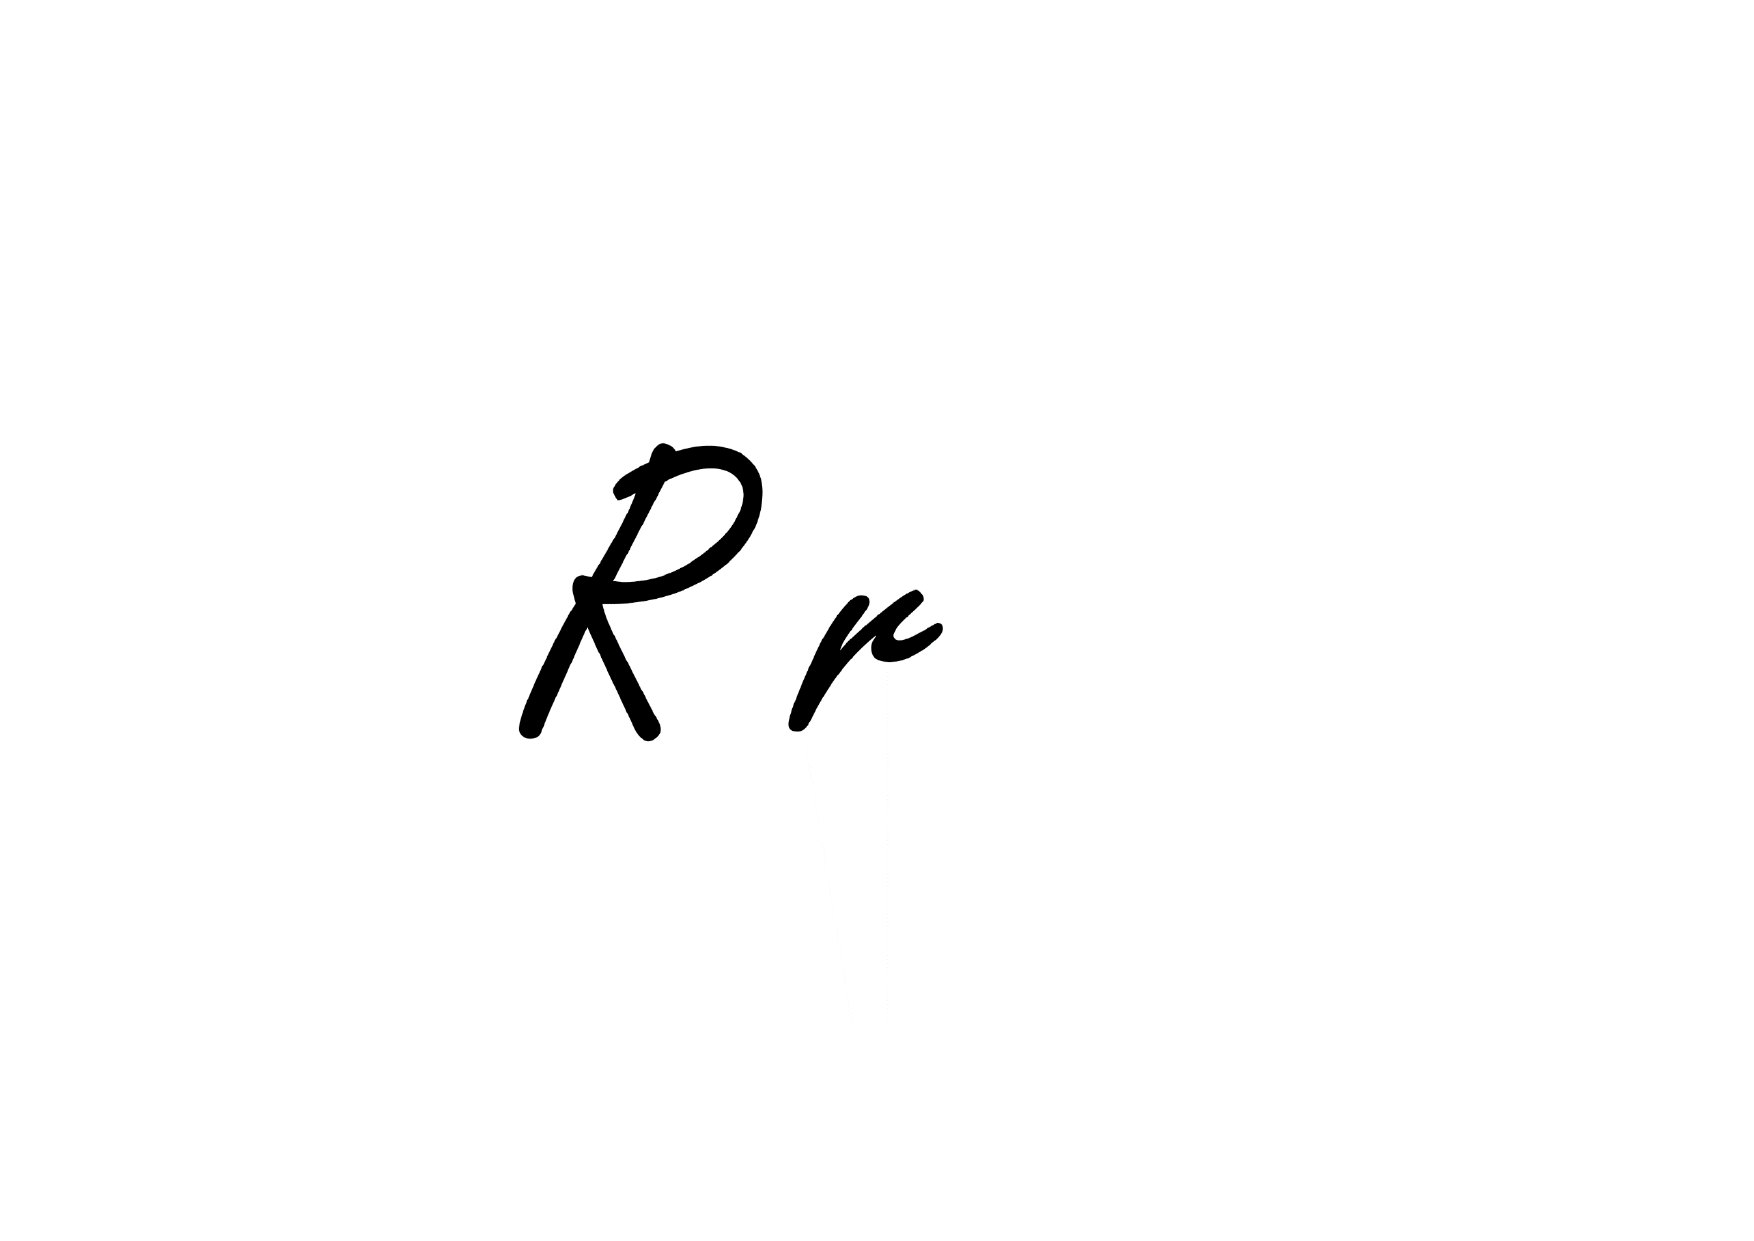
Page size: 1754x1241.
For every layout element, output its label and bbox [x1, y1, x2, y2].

picture [150, 196, 1427, 1023]
